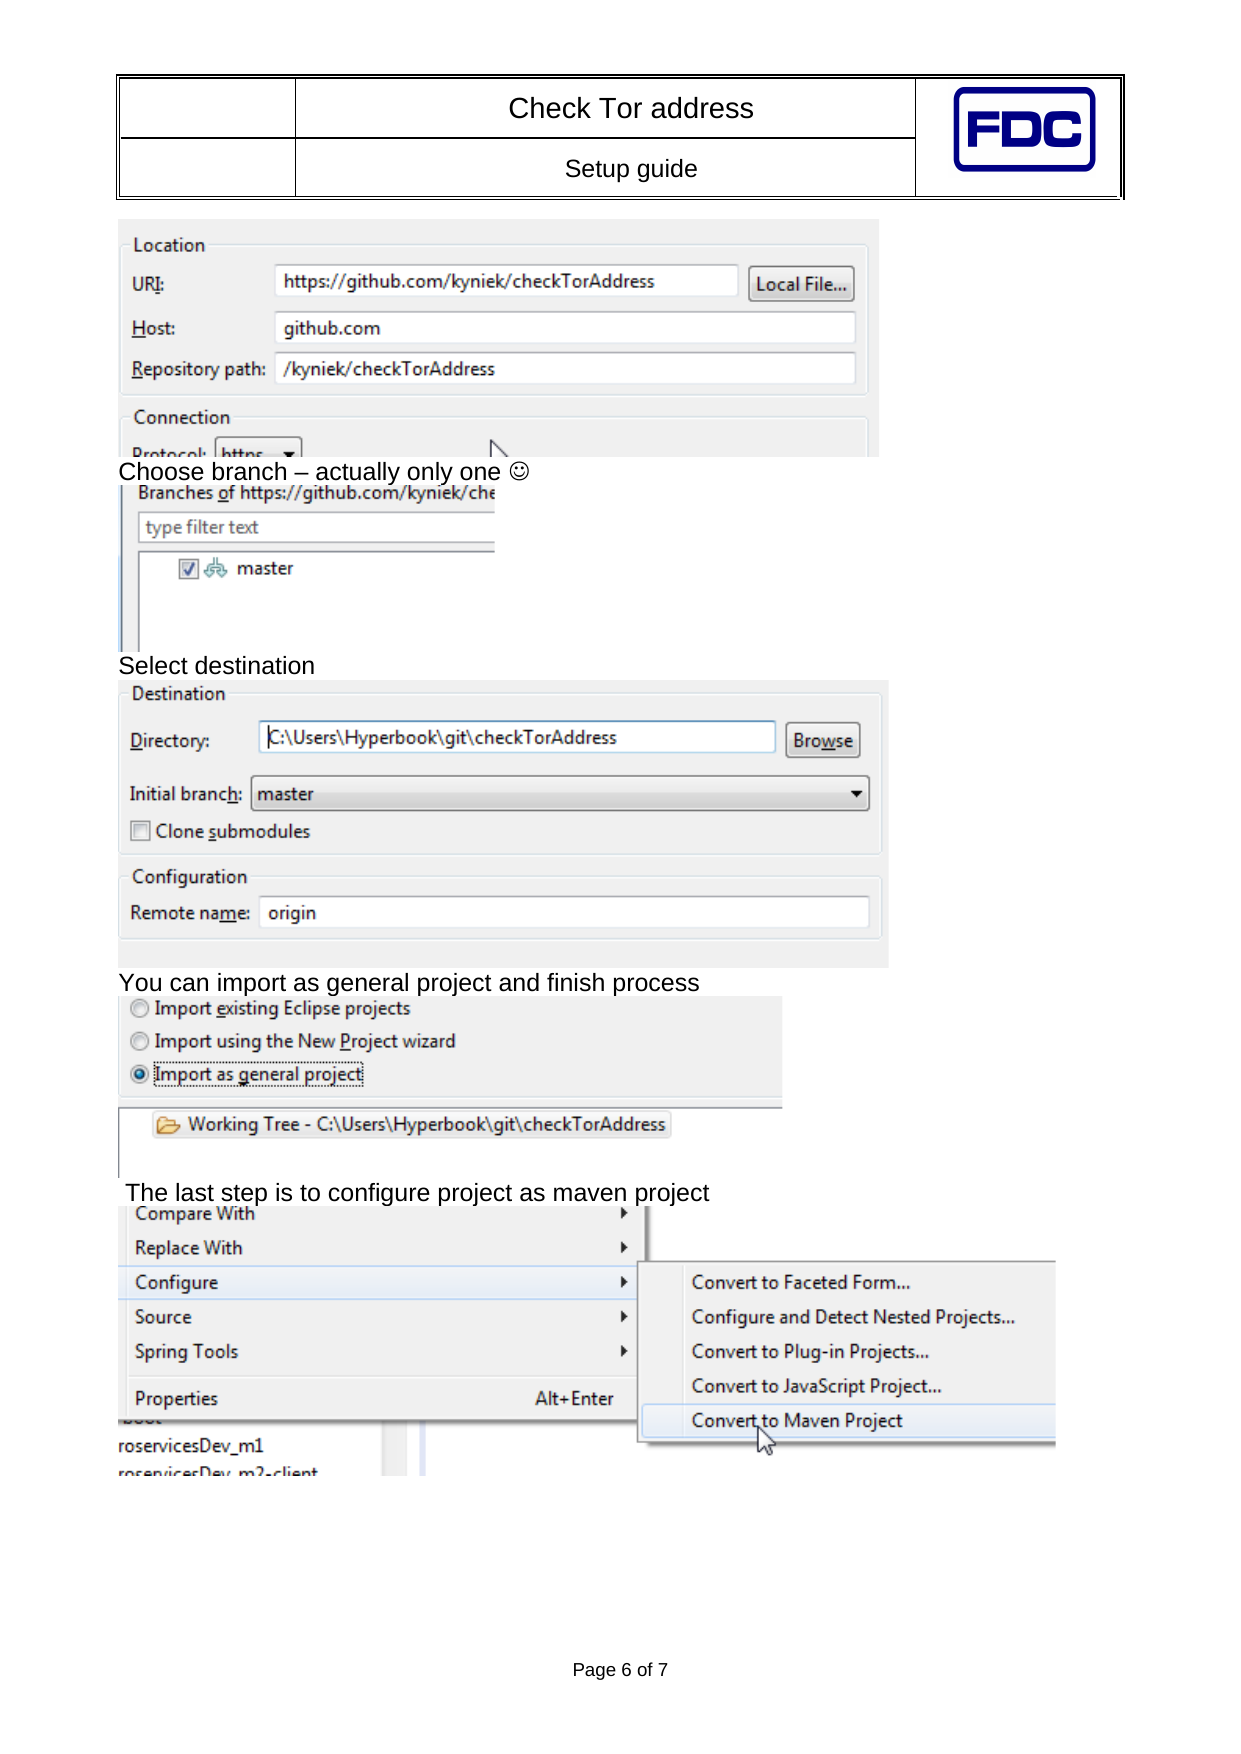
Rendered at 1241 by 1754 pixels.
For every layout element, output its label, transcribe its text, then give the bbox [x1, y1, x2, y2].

text You can import as general project and finish process [118, 968, 1122, 996]
picture [118, 1206, 1056, 1476]
picture [118, 485, 495, 652]
text Choose branch – actually only one [118, 457, 1122, 486]
picture [948, 80, 1097, 178]
picture [118, 996, 783, 1178]
picture [118, 680, 889, 968]
text The last step is to configure project as maven project [118, 1178, 1122, 1206]
text Select destination [118, 651, 1122, 680]
picture [118, 219, 880, 457]
